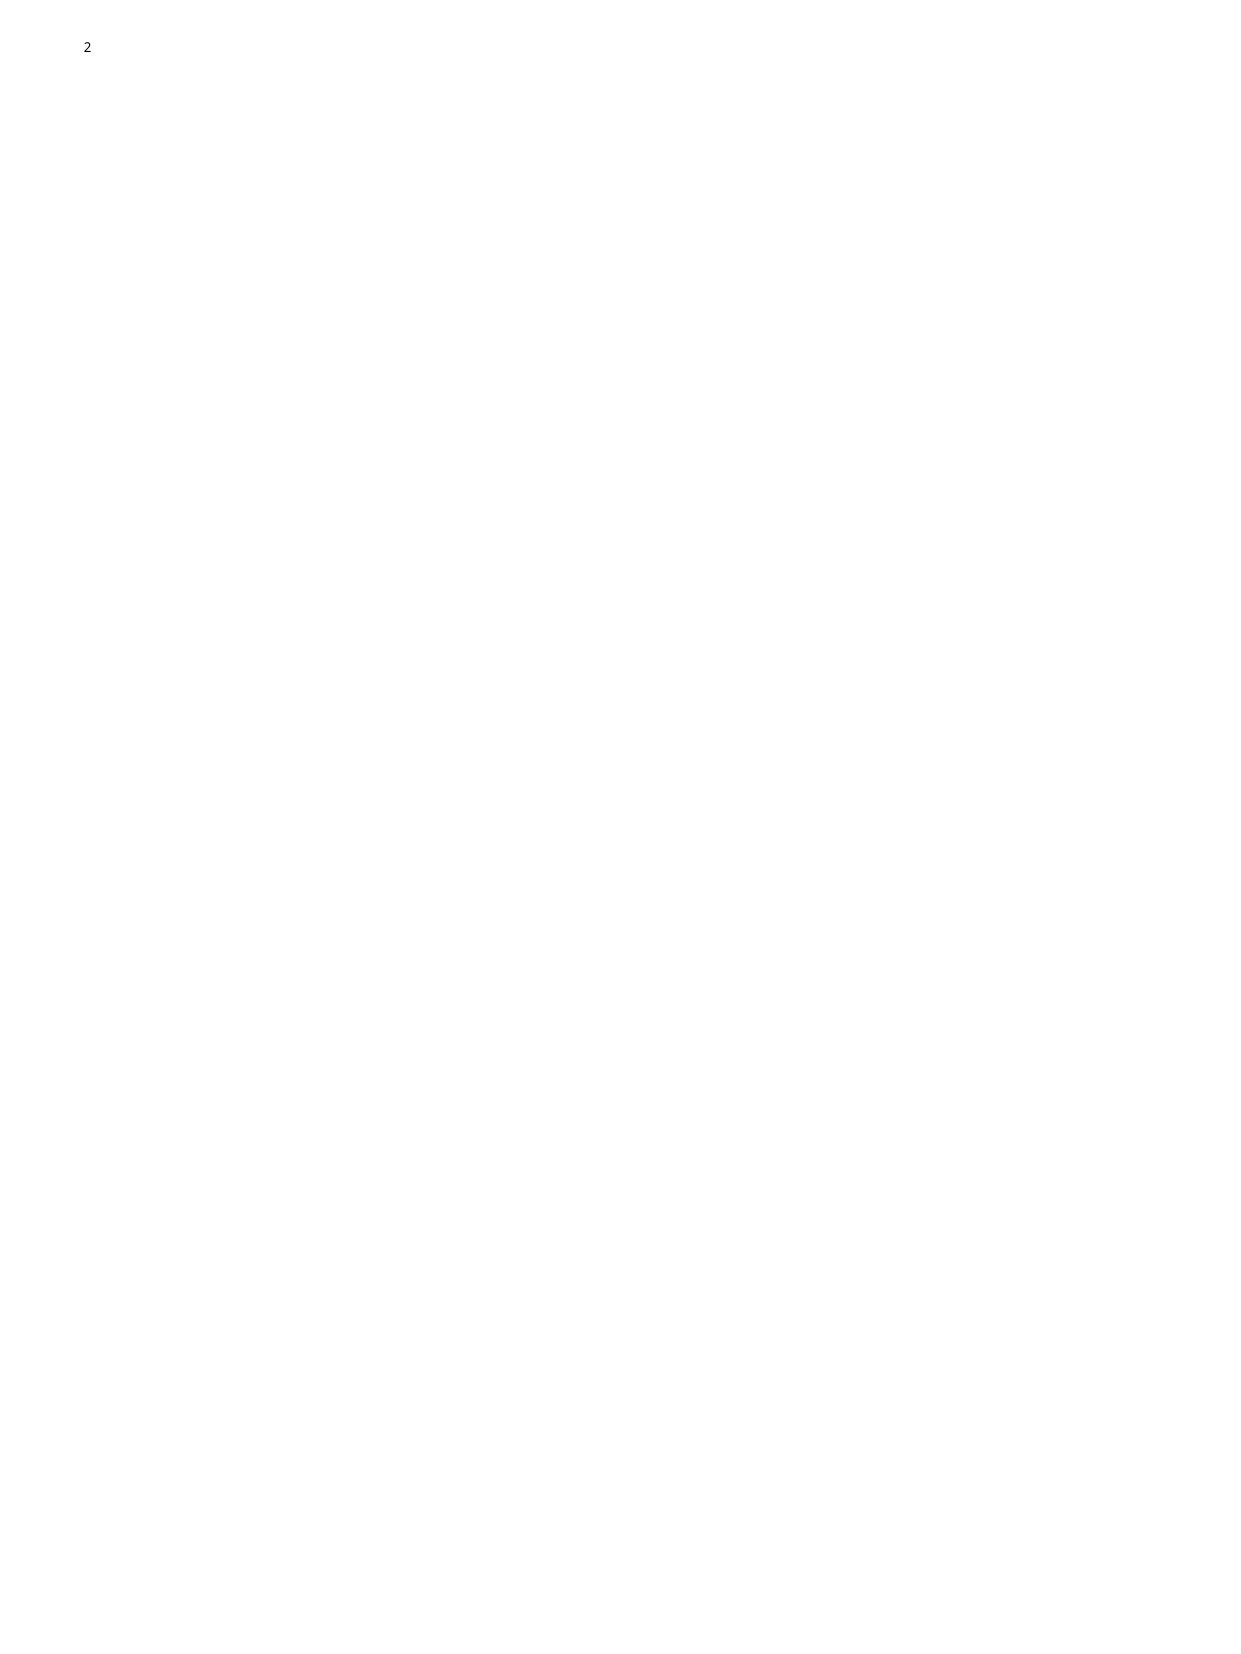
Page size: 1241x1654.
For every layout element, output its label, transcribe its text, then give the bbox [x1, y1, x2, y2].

text 2 [84, 35, 1169, 57]
